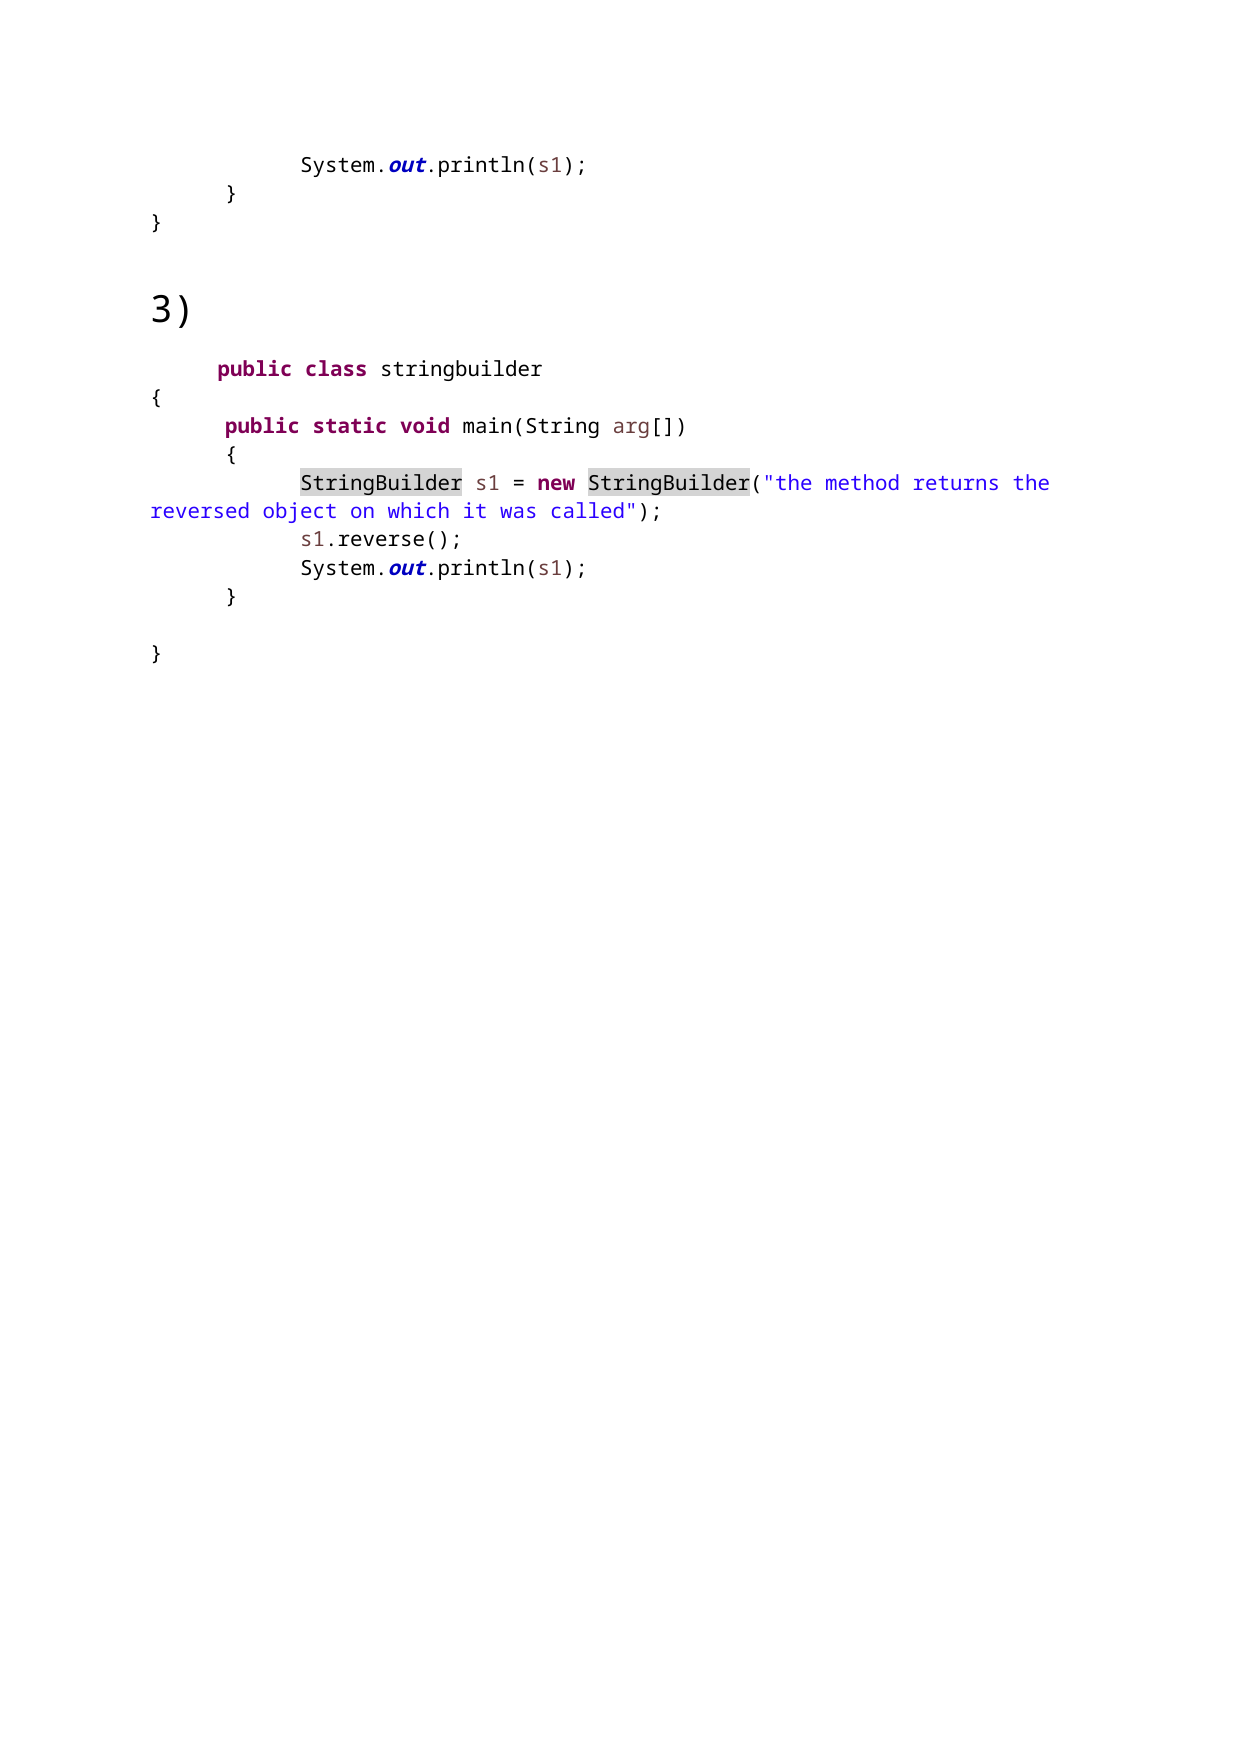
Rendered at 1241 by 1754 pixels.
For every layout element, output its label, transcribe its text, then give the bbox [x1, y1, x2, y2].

text { [150, 439, 1090, 468]
text } [150, 581, 1090, 610]
text public class stringbuilder [150, 354, 1090, 382]
text } [150, 207, 1090, 235]
text { [150, 382, 1090, 411]
text System.out.println(s1); [150, 150, 1090, 178]
text 3) [150, 282, 1090, 333]
text s1.reverse(); [150, 524, 1090, 553]
text public static void main(String arg[]) [150, 411, 1090, 439]
text } [150, 178, 1090, 207]
text System.out.println(s1); [150, 553, 1090, 581]
text } [150, 638, 1090, 667]
text StringBuilder s1 = new StringBuilder("the method returns the reversed object on which it was called"); [150, 468, 1090, 524]
